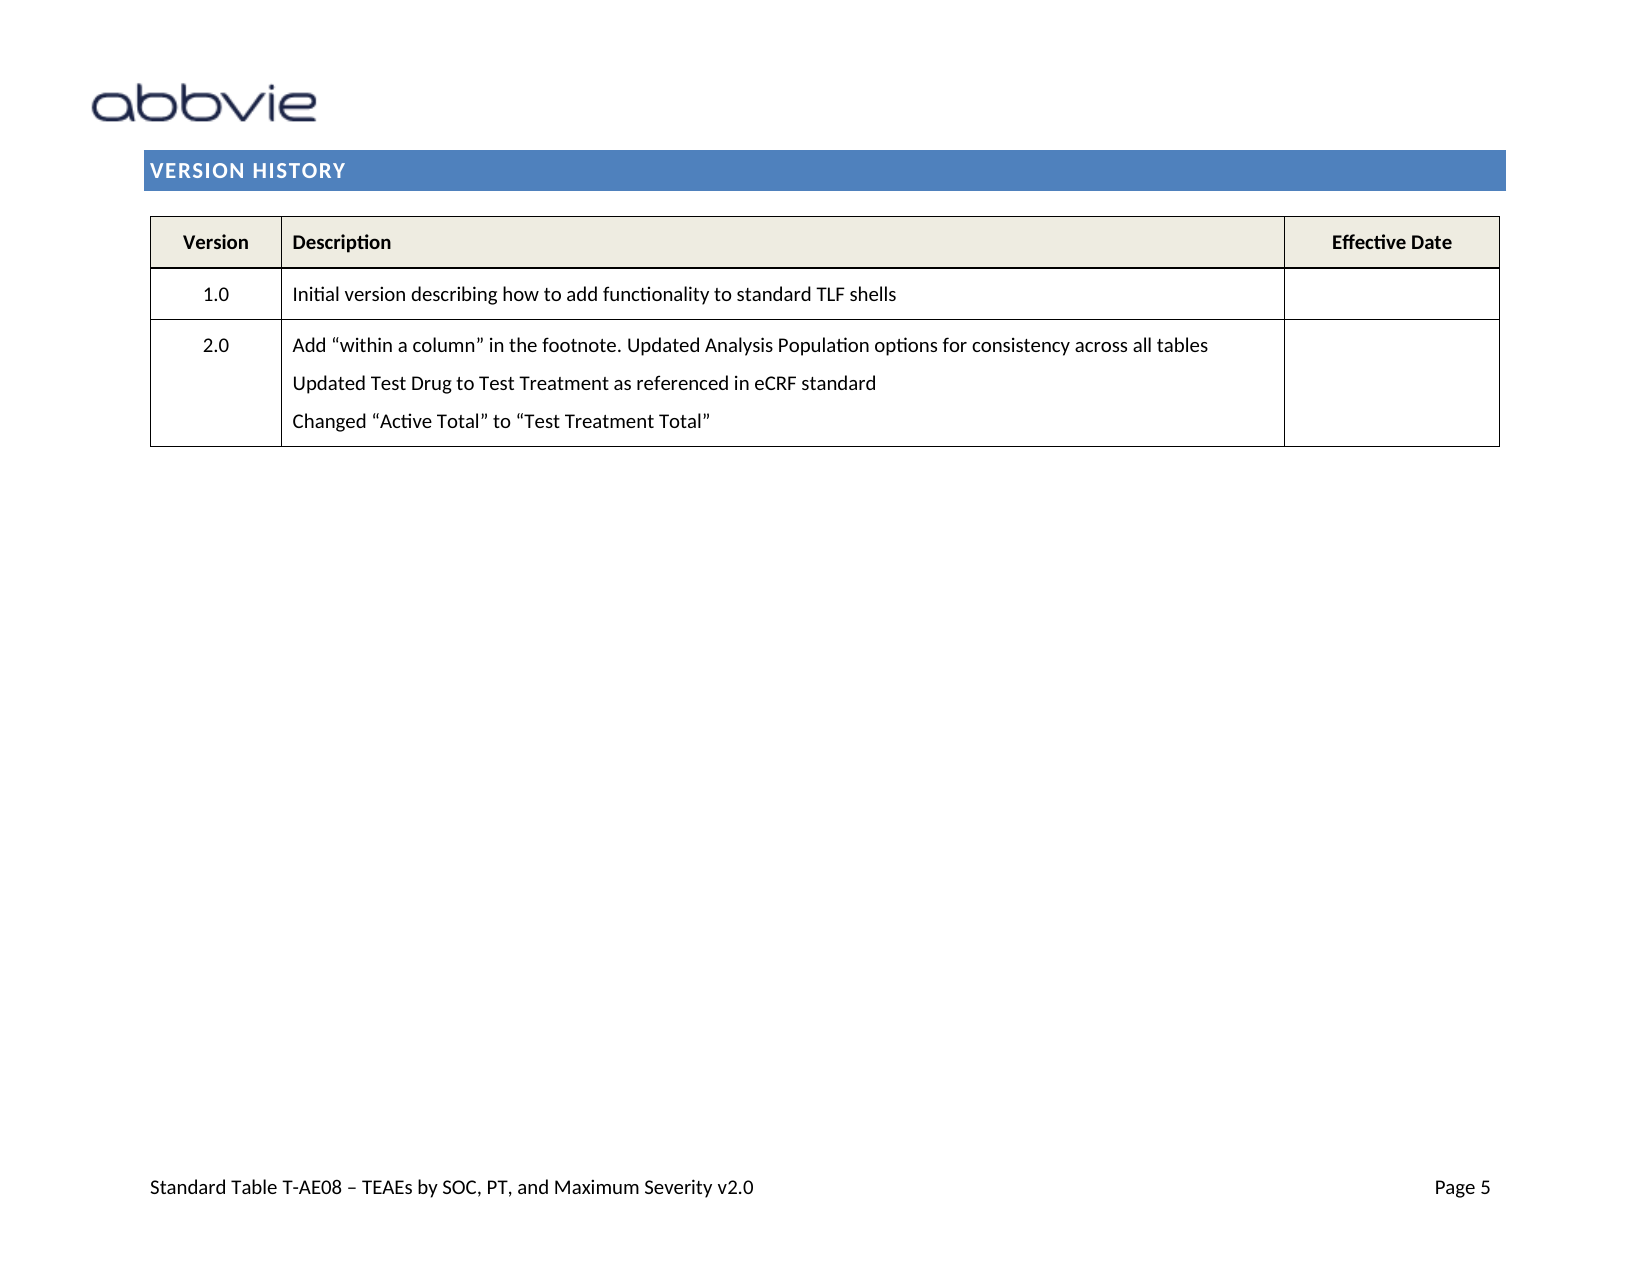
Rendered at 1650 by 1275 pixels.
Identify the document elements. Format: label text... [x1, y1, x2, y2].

table_header Version [151, 217, 281, 267]
table_cell [1285, 269, 1499, 319]
table_header Effective Date [1285, 217, 1499, 267]
table_cell [1285, 320, 1499, 446]
table_cell 1.0 [151, 269, 281, 319]
picture [75, 75, 335, 139]
table_cell 2.0 [151, 320, 281, 446]
table_cell Initial version describing how to add functionality to standard TLF shells [282, 269, 1284, 319]
table_header Description [282, 217, 1284, 267]
subtitle Version History [150, 156, 1500, 184]
table_cell Add “within a column” in the footnote. Updated Analysis Population options for consistency across all tables Updated Test Drug to Test Treatment as referenced in eCRF standard Changed “Active Total” to “Test Treatment Total” [282, 320, 1284, 446]
